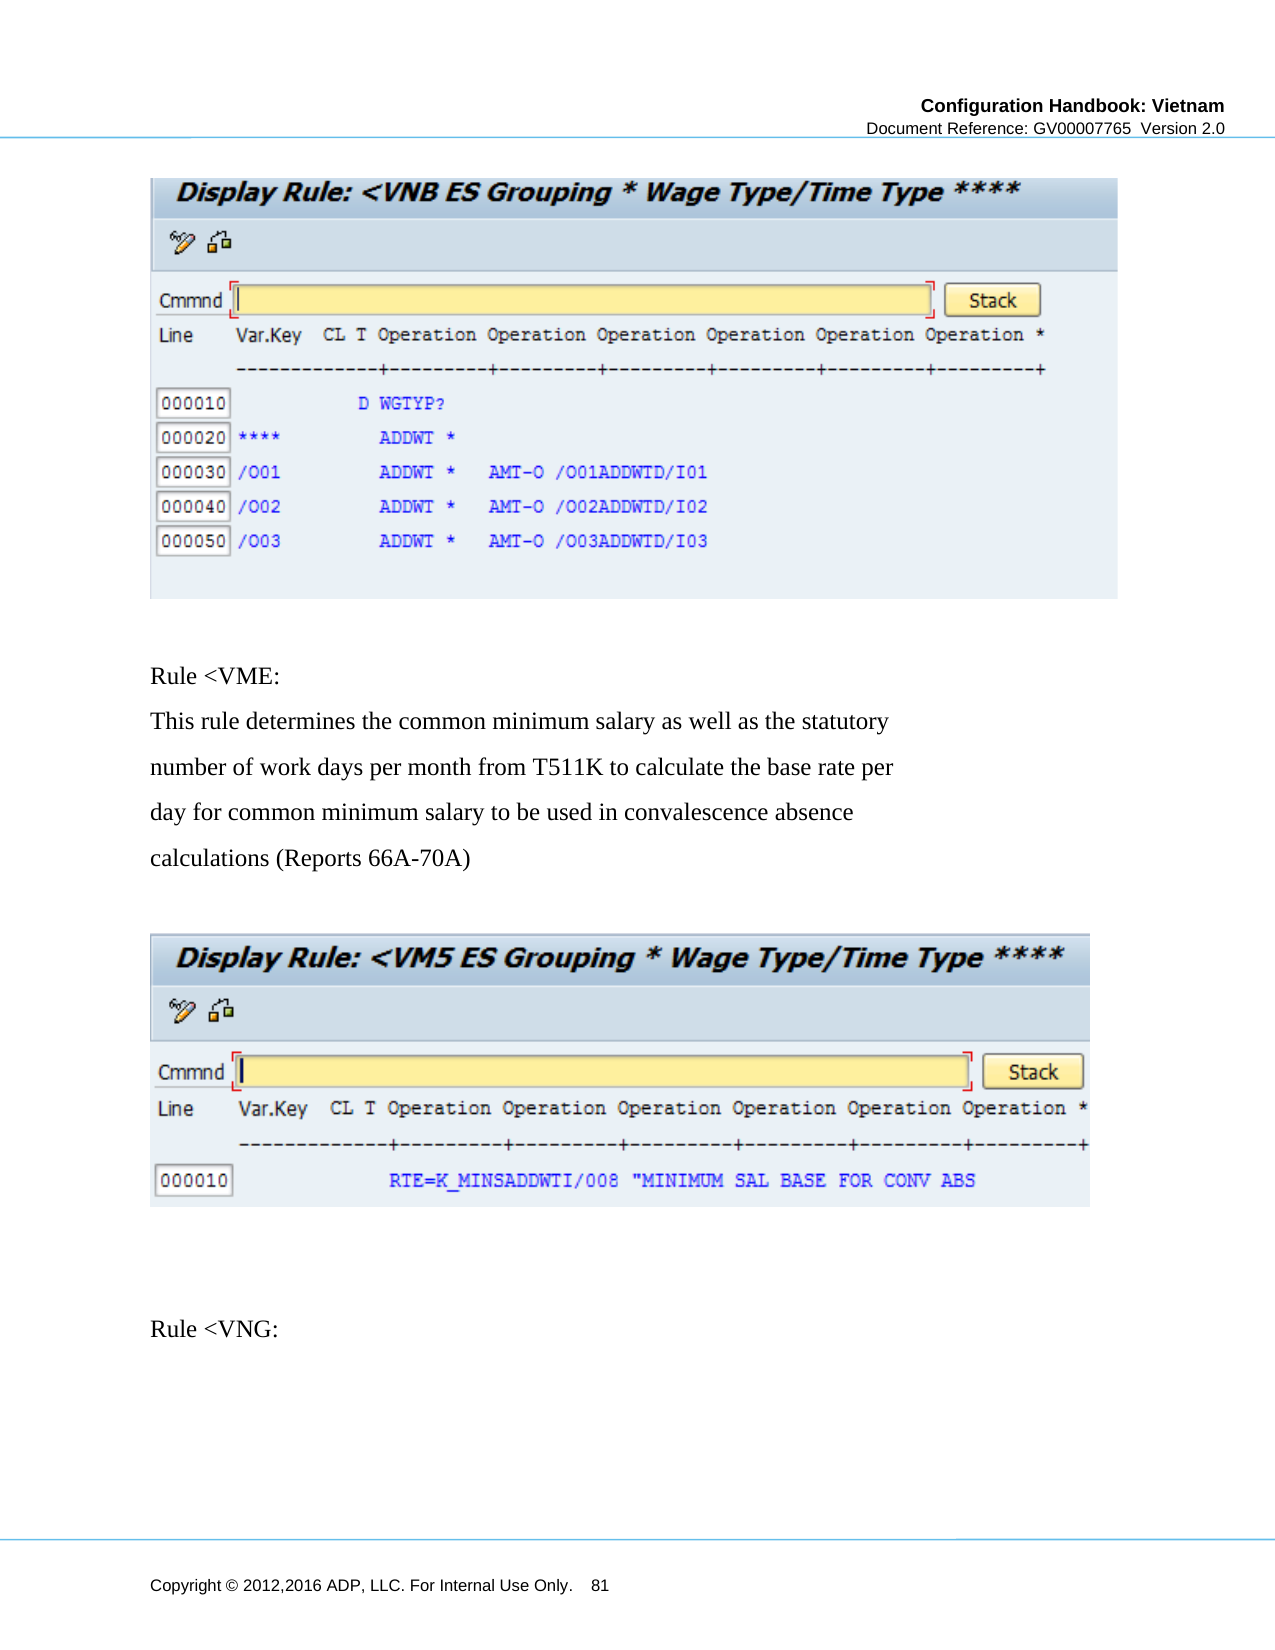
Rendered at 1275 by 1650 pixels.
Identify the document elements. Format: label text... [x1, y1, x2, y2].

picture [150, 178, 1118, 599]
text This rule determines the common minimum salary as well as the statutory [150, 706, 1125, 735]
text number of work days per month from T511K to calculate the base rate per [150, 752, 1125, 781]
text calculations (Reports 66A-70A) [150, 843, 1125, 872]
text Rule <VME: [150, 661, 1125, 689]
text day for common minimum salary to be used in convalescence absence [150, 797, 1125, 826]
text Rule <VNG: [150, 1314, 1125, 1343]
picture [150, 933, 1090, 1207]
